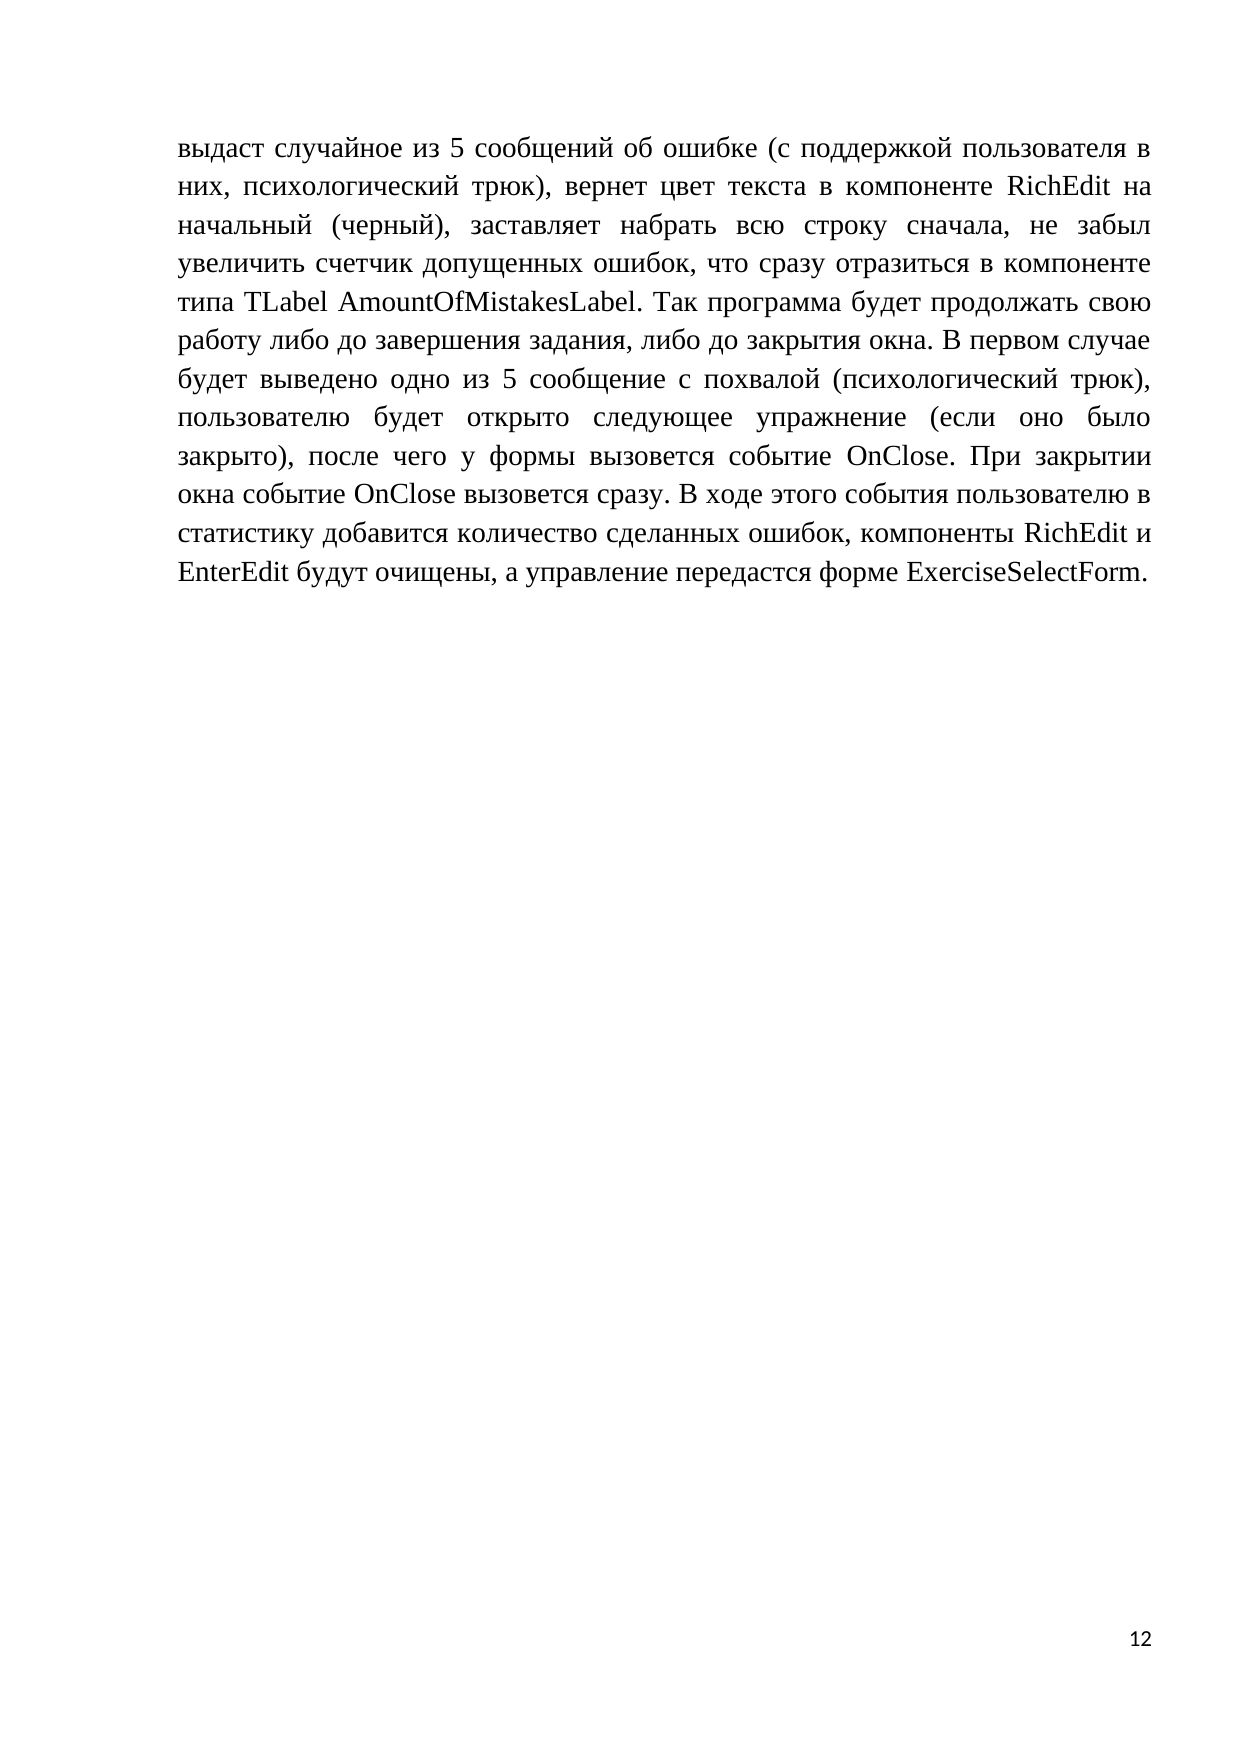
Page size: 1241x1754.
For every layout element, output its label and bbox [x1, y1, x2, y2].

text [177, 130, 1152, 587]
